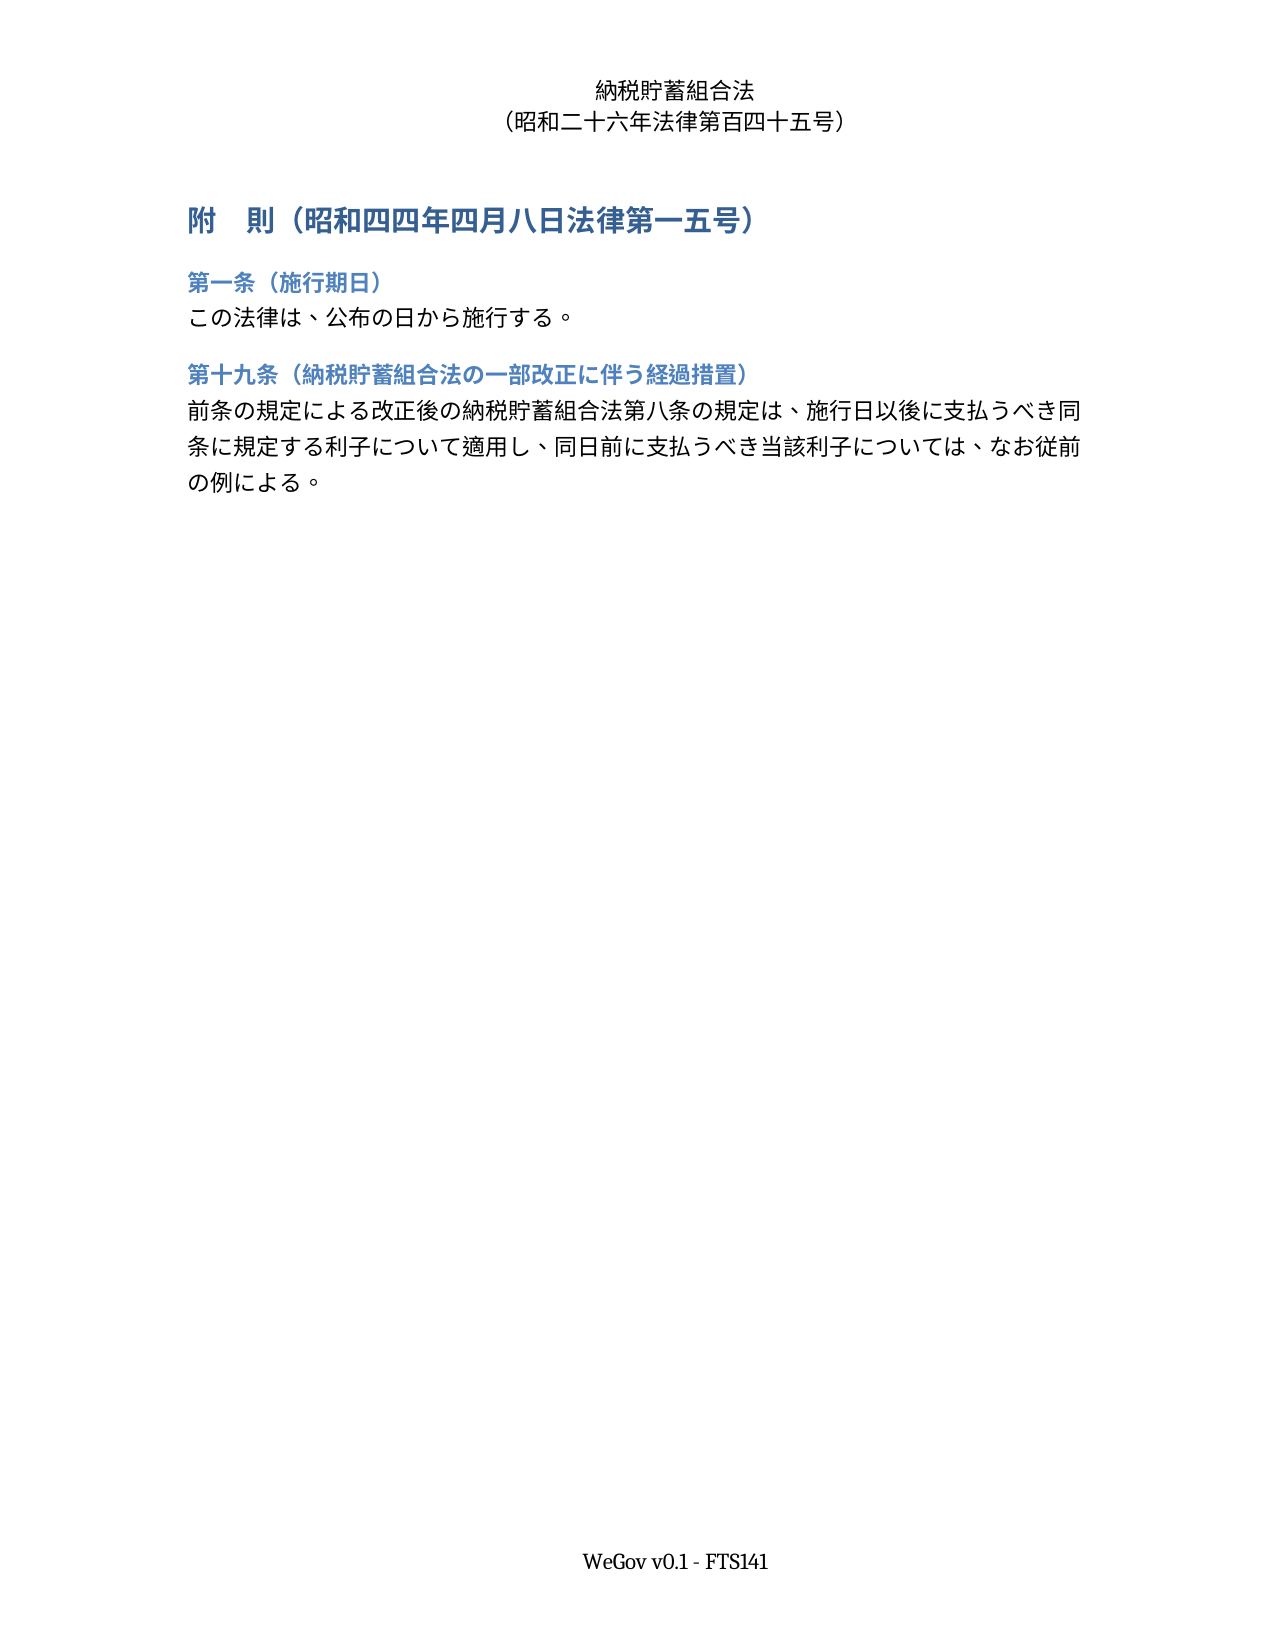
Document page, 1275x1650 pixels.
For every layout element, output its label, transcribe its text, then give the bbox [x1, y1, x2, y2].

text この法律は、公布の日から施行する。 [187, 302, 1087, 334]
text 前条の規定による改正後の納税貯蓄組合法第八条の規定は、施行日以後に支払うべき同条に規定する利子について適用し、同日前に支払うべき当該利子については、なお従前の例による。 [187, 395, 1087, 498]
subtitle 附 則（昭和四四年四月八日法律第一五号） [187, 200, 1087, 240]
subtitle 第十九条（納税貯蓄組合法の一部改正に伴う経過措置） [187, 359, 1087, 390]
subtitle 第一条（施行期日） [187, 266, 1087, 298]
